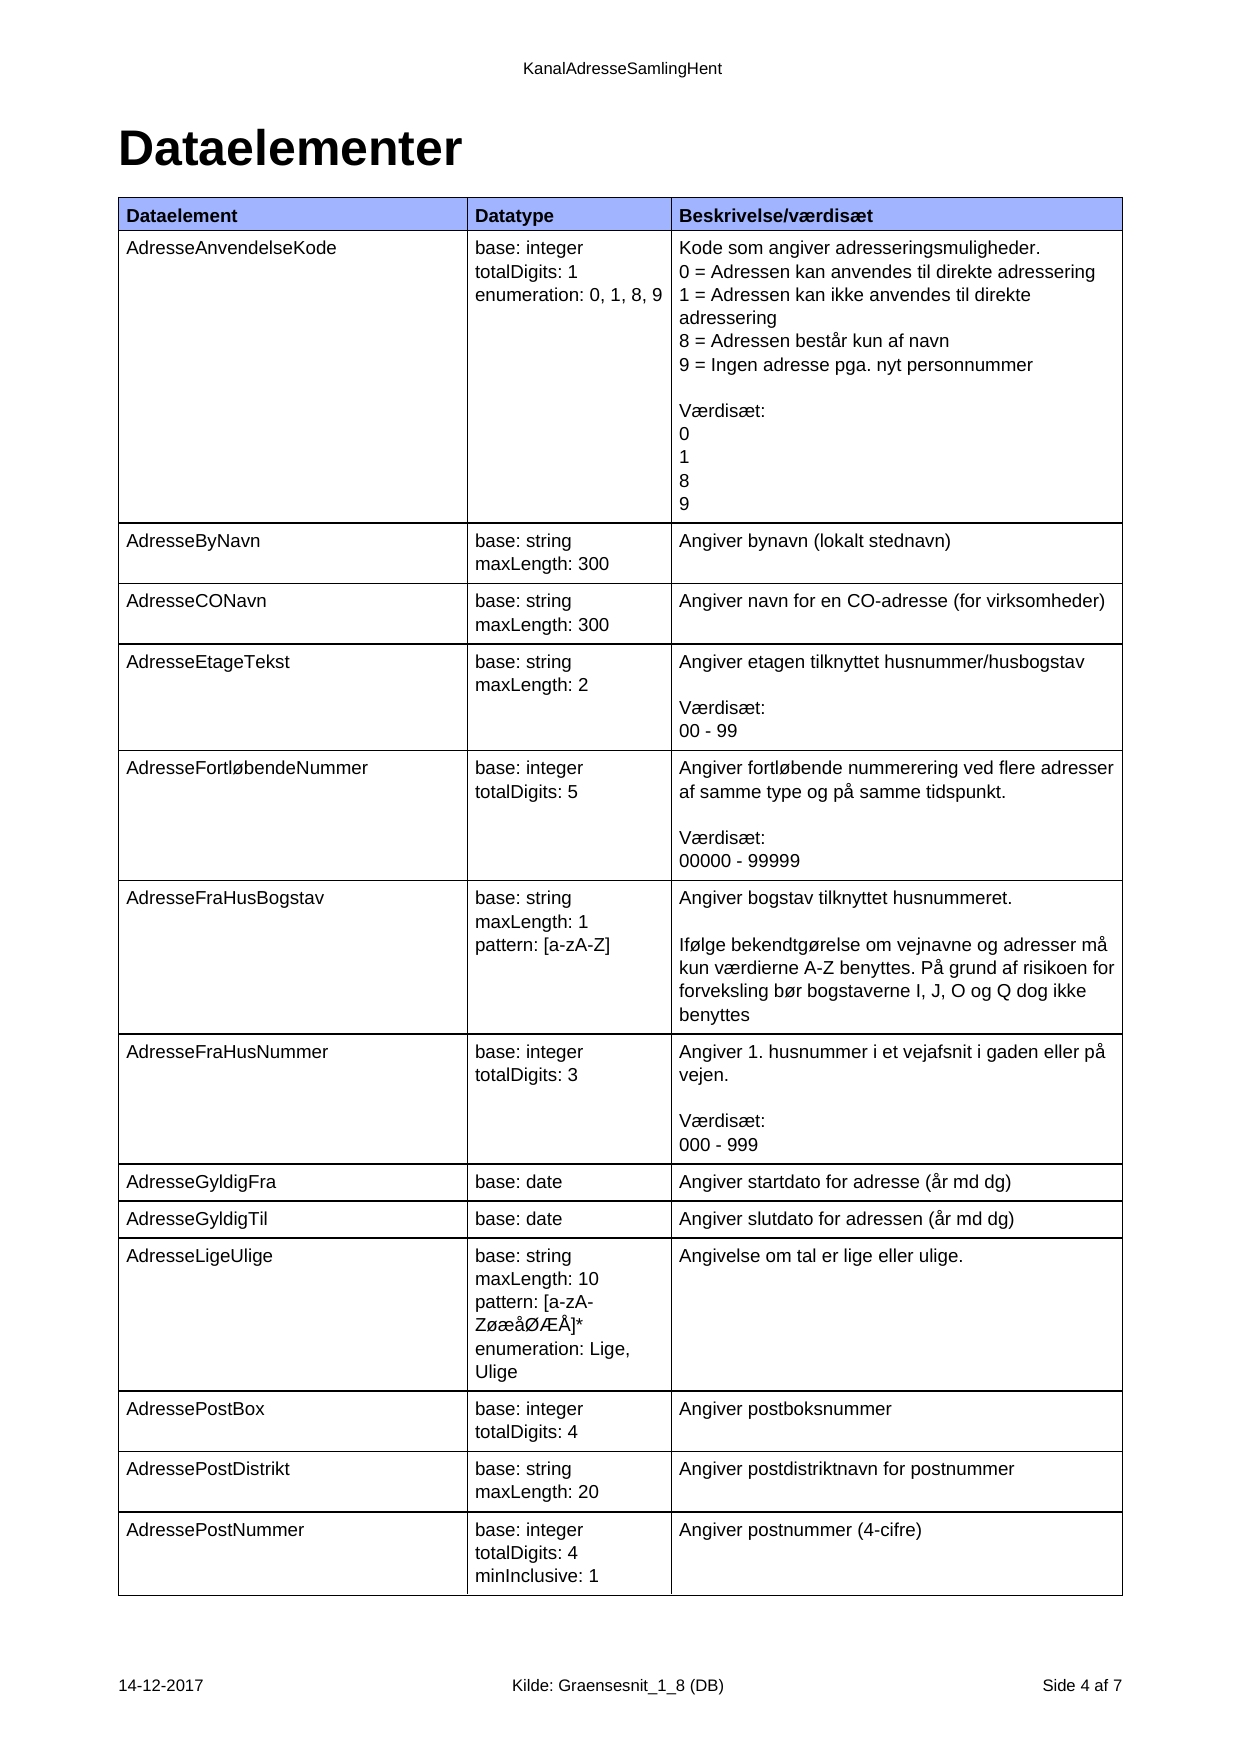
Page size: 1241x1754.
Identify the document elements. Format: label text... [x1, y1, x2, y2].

table_cell Kode som angiver adresseringsmuligheder. 0 = Adressen kan anvendes til direkte adressering 1 = Adressen kan ikke anvendes til direkte adressering 8 = Adressen består kun af navn 9 = Ingen adresse pga. nyt personnummer Værdisæt: 0 1 8 9 [672, 231, 1122, 522]
table_cell Angiver navn for en CO-adresse (for virksomheder) [672, 584, 1122, 643]
table_cell Angiver etagen tilknyttet husnummer/husbogstav Værdisæt: 00 - 99 [672, 645, 1122, 750]
table_cell AdresseEtageTekst [119, 645, 467, 750]
table_header Dataelement [119, 198, 467, 230]
table_cell AdresseGyldigFra [119, 1165, 467, 1200]
table_cell Angiver fortløbende nummerering ved flere adresser af samme type og på samme tidspunkt. Værdisæt: 00000 - 99999 [672, 751, 1122, 880]
table_cell Angiver bogstav tilknyttet husnummeret. Ifølge bekendtgørelse om vejnavne og adresser må kun værdierne A-Z benyttes. På grund af risikoen for forveksling bør bogstaverne I, J, O og Q dog ikke benyttes [672, 881, 1122, 1033]
table_cell AdresseFraHusBogstav [119, 881, 467, 1033]
table_header Beskrivelse/værdisæt [672, 198, 1122, 230]
table_cell base: string maxLength: 10 pattern: [a-zA-ZøæåØÆÅ]* enumeration: Lige, Ulige [468, 1239, 671, 1390]
table_cell AdresseLigeUlige [119, 1239, 467, 1390]
title Dataelementer [118, 118, 1122, 176]
table_cell Angivelse om tal er lige eller ulige. [672, 1239, 1122, 1390]
table_cell AdresseAnvendelseKode [119, 231, 467, 522]
table_cell base: integer totalDigits: 3 [468, 1035, 671, 1163]
table_cell AdressePostDistrikt [119, 1452, 467, 1511]
table_cell Angiver 1. husnummer i et vejafsnit i gaden eller på vejen. Værdisæt: 000 - 999 [672, 1035, 1122, 1163]
table_cell AdressePostBox [119, 1392, 467, 1451]
table_header Datatype [468, 198, 671, 230]
table_cell base: string maxLength: 1 pattern: [a-zA-Z] [468, 881, 671, 1033]
table_cell base: string maxLength: 300 [468, 584, 671, 643]
table_cell AdresseGyldigTil [119, 1202, 467, 1237]
table_cell base: date [468, 1202, 671, 1237]
table_cell base: integer totalDigits: 4 minInclusive: 1 [468, 1513, 671, 1594]
table_cell base: integer totalDigits: 4 [468, 1392, 671, 1451]
table_cell base: integer totalDigits: 1 enumeration: 0, 1, 8, 9 [468, 231, 671, 522]
table_cell AdresseFortløbendeNummer [119, 751, 467, 880]
table_cell AdressePostNummer [119, 1513, 467, 1594]
table_cell AdresseByNavn [119, 524, 467, 583]
table_cell Angiver startdato for adresse (år md dg) [672, 1165, 1122, 1200]
table_cell Angiver slutdato for adressen (år md dg) [672, 1202, 1122, 1237]
table_cell base: string maxLength: 20 [468, 1452, 671, 1511]
table_cell base: string maxLength: 2 [468, 645, 671, 750]
table_cell base: date [468, 1165, 671, 1200]
table_cell Angiver postdistriktnavn for postnummer [672, 1452, 1122, 1511]
table_cell base: integer totalDigits: 5 [468, 751, 671, 880]
table_cell Angiver postnummer (4-cifre) [672, 1513, 1122, 1594]
table_cell AdresseCONavn [119, 584, 467, 643]
table_cell AdresseFraHusNummer [119, 1035, 467, 1163]
table_cell Angiver bynavn (lokalt stednavn) [672, 524, 1122, 583]
table_cell Angiver postboksnummer [672, 1392, 1122, 1451]
table_cell base: string maxLength: 300 [468, 524, 671, 583]
